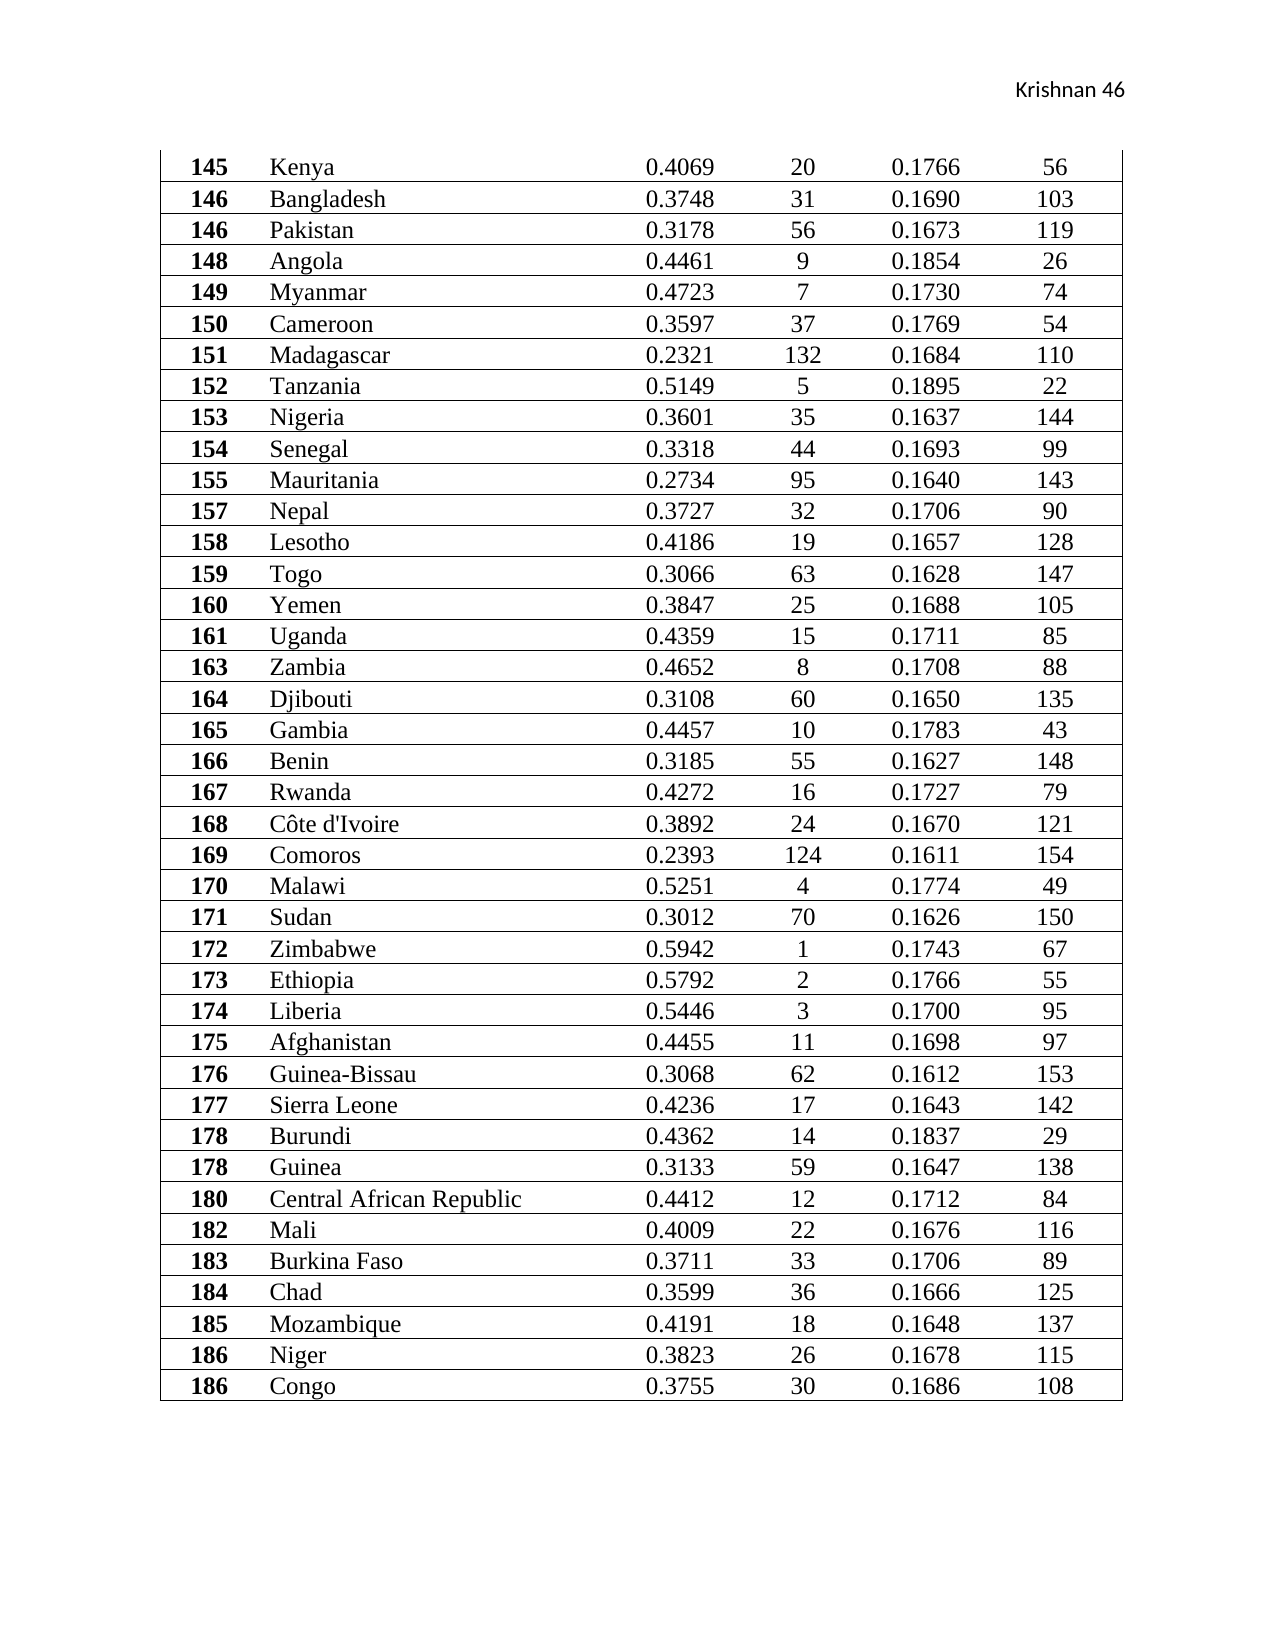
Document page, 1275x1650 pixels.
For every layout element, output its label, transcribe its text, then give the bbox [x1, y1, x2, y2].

table_cell 0.3892 [619, 807, 741, 837]
table_cell Yemen [258, 589, 618, 619]
table_cell Zimbabwe [258, 932, 618, 962]
table_cell Nigeria [258, 401, 618, 431]
table_cell 30 [741, 1370, 864, 1400]
table_cell Pakistan [258, 214, 618, 244]
table_cell 0.1612 [864, 1057, 987, 1087]
table_cell Togo [258, 557, 618, 587]
table_cell 56 [987, 150, 1122, 181]
table_cell 85 [987, 620, 1122, 650]
table_cell Guinea-Bissau [258, 1057, 618, 1087]
table_cell Burkina Faso [258, 1245, 618, 1275]
table_cell 22 [987, 370, 1122, 400]
table_cell 0.5792 [619, 964, 741, 994]
table_cell 62 [741, 1057, 864, 1087]
table_cell 95 [741, 464, 864, 494]
table_cell 0.1673 [864, 214, 987, 244]
table_cell Djibouti [258, 682, 618, 712]
table_cell 95 [987, 995, 1122, 1025]
table_cell 105 [987, 589, 1122, 619]
table_cell 0.1706 [864, 1245, 987, 1275]
table_cell 0.1686 [864, 1370, 987, 1400]
table_cell 165 [161, 714, 258, 744]
table_cell 148 [161, 245, 258, 275]
table_cell 0.3727 [619, 495, 741, 525]
table_cell 24 [741, 807, 864, 837]
table_cell 74 [987, 276, 1122, 306]
table_cell 125 [987, 1276, 1122, 1306]
table_cell 63 [741, 557, 864, 587]
table_cell 124 [741, 839, 864, 869]
table_cell 0.1769 [864, 307, 987, 337]
table_cell 173 [161, 964, 258, 994]
table_cell 0.1730 [864, 276, 987, 306]
table_cell 14 [741, 1120, 864, 1150]
table_cell 153 [161, 401, 258, 431]
table_cell 1 [741, 932, 864, 962]
table_cell 0.4412 [619, 1182, 741, 1212]
table_cell 121 [987, 807, 1122, 837]
table_cell 116 [987, 1214, 1122, 1244]
table_cell 0.5446 [619, 995, 741, 1025]
table_cell Mozambique [258, 1307, 618, 1337]
table_cell 0.5942 [619, 932, 741, 962]
table_cell 32 [741, 495, 864, 525]
table_cell 0.4457 [619, 714, 741, 744]
table_cell 10 [741, 714, 864, 744]
table_cell 0.3823 [619, 1339, 741, 1369]
table_cell 167 [161, 776, 258, 806]
table_cell 59 [741, 1151, 864, 1181]
table_cell 0.1837 [864, 1120, 987, 1150]
table_cell Kenya [258, 150, 618, 181]
table_cell Rwanda [258, 776, 618, 806]
table_cell Sierra Leone [258, 1089, 618, 1119]
table_cell 0.1650 [864, 682, 987, 712]
table_cell 22 [741, 1214, 864, 1244]
table_cell 0.4272 [619, 776, 741, 806]
table_cell 0.1628 [864, 557, 987, 587]
table_cell Afghanistan [258, 1026, 618, 1056]
table_cell 0.1711 [864, 620, 987, 650]
table_cell 0.3178 [619, 214, 741, 244]
table_cell 0.1670 [864, 807, 987, 837]
table_cell 176 [161, 1057, 258, 1087]
table_cell 0.2393 [619, 839, 741, 869]
table_cell 186 [161, 1339, 258, 1369]
table_cell Myanmar [258, 276, 618, 306]
table_cell Angola [258, 245, 618, 275]
table_cell Zambia [258, 651, 618, 681]
table_cell 149 [161, 276, 258, 306]
table_cell 0.1684 [864, 339, 987, 369]
table_cell 15 [741, 620, 864, 650]
table_cell 0.1666 [864, 1276, 987, 1306]
table_cell 0.4359 [619, 620, 741, 650]
table_cell Sudan [258, 901, 618, 931]
table_cell 8 [741, 651, 864, 681]
table_cell 0.4009 [619, 1214, 741, 1244]
table_cell 170 [161, 870, 258, 900]
table_cell 60 [741, 682, 864, 712]
table_cell Gambia [258, 714, 618, 744]
table_cell 143 [987, 464, 1122, 494]
table_cell 164 [161, 682, 258, 712]
table_cell 0.4362 [619, 1120, 741, 1150]
table_cell 0.2321 [619, 339, 741, 369]
table_cell 182 [161, 1214, 258, 1244]
table_cell 155 [161, 464, 258, 494]
table_cell 0.1647 [864, 1151, 987, 1181]
table_cell 0.1627 [864, 745, 987, 775]
table_cell 0.4461 [619, 245, 741, 275]
table_cell Liberia [258, 995, 618, 1025]
table_cell 20 [741, 150, 864, 181]
table_cell Guinea [258, 1151, 618, 1181]
table_cell 70 [741, 901, 864, 931]
table_cell 144 [987, 401, 1122, 431]
table_cell 0.4191 [619, 1307, 741, 1337]
table_cell 0.4069 [619, 150, 741, 181]
table_cell 0.3068 [619, 1057, 741, 1087]
table_cell 56 [741, 214, 864, 244]
table_cell 163 [161, 651, 258, 681]
table_cell Mali [258, 1214, 618, 1244]
table_cell 132 [741, 339, 864, 369]
table_cell 0.1693 [864, 432, 987, 462]
table_cell 0.4186 [619, 526, 741, 556]
table_cell 0.5149 [619, 370, 741, 400]
table_cell 151 [161, 339, 258, 369]
table_cell 159 [161, 557, 258, 587]
table_cell Ethiopia [258, 964, 618, 994]
table_cell 158 [161, 526, 258, 556]
table_cell 0.4455 [619, 1026, 741, 1056]
table_cell 178 [161, 1120, 258, 1150]
table_cell 153 [987, 1057, 1122, 1087]
table_cell 169 [161, 839, 258, 869]
table_cell 138 [987, 1151, 1122, 1181]
table_cell 142 [987, 1089, 1122, 1119]
table_cell 0.3318 [619, 432, 741, 462]
table_cell 115 [987, 1339, 1122, 1369]
table_cell 0.3755 [619, 1370, 741, 1400]
table_cell 110 [987, 339, 1122, 369]
table_cell 0.1690 [864, 182, 987, 212]
table_cell 2 [741, 964, 864, 994]
table_cell Central African Republic [258, 1182, 618, 1212]
table_cell 180 [161, 1182, 258, 1212]
table_cell Congo [258, 1370, 618, 1400]
table_cell Bangladesh [258, 182, 618, 212]
table_cell Côte d'Ivoire [258, 807, 618, 837]
table_cell 0.3133 [619, 1151, 741, 1181]
table_cell 33 [741, 1245, 864, 1275]
table_cell 178 [161, 1151, 258, 1181]
table_cell 99 [987, 432, 1122, 462]
table_cell Burundi [258, 1120, 618, 1150]
table_cell 148 [987, 745, 1122, 775]
table_cell 0.4723 [619, 276, 741, 306]
table_cell 54 [987, 307, 1122, 337]
table_cell 89 [987, 1245, 1122, 1275]
table_cell 5 [741, 370, 864, 400]
table_cell 154 [987, 839, 1122, 869]
table_cell 67 [987, 932, 1122, 962]
table_cell 0.1678 [864, 1339, 987, 1369]
table_cell 166 [161, 745, 258, 775]
table_cell 135 [987, 682, 1122, 712]
table_cell 3 [741, 995, 864, 1025]
table_cell 0.1676 [864, 1214, 987, 1244]
table_cell 171 [161, 901, 258, 931]
table_cell 0.1895 [864, 370, 987, 400]
table_cell 147 [987, 557, 1122, 587]
table_cell 146 [161, 214, 258, 244]
table_cell 4 [741, 870, 864, 900]
table_cell 16 [741, 776, 864, 806]
table_cell 97 [987, 1026, 1122, 1056]
table_cell 0.1766 [864, 964, 987, 994]
table_cell 185 [161, 1307, 258, 1337]
table_cell 174 [161, 995, 258, 1025]
table_cell 0.1637 [864, 401, 987, 431]
table_cell 172 [161, 932, 258, 962]
table_cell Chad [258, 1276, 618, 1306]
table_cell 128 [987, 526, 1122, 556]
table_cell 79 [987, 776, 1122, 806]
table_cell 0.1712 [864, 1182, 987, 1212]
table_cell Cameroon [258, 307, 618, 337]
table_cell 0.1698 [864, 1026, 987, 1056]
table_cell 49 [987, 870, 1122, 900]
table_cell 43 [987, 714, 1122, 744]
table_cell 31 [741, 182, 864, 212]
table_cell 0.1854 [864, 245, 987, 275]
table_cell 0.2734 [619, 464, 741, 494]
table_cell 0.1774 [864, 870, 987, 900]
table_cell 55 [741, 745, 864, 775]
table_cell 7 [741, 276, 864, 306]
table_cell 186 [161, 1370, 258, 1400]
table_cell 150 [987, 901, 1122, 931]
table_cell 0.3711 [619, 1245, 741, 1275]
table_cell 0.1700 [864, 995, 987, 1025]
table_cell 177 [161, 1089, 258, 1119]
table_cell 0.1640 [864, 464, 987, 494]
table_cell 9 [741, 245, 864, 275]
table_cell 184 [161, 1276, 258, 1306]
table_cell 161 [161, 620, 258, 650]
table_cell 0.3597 [619, 307, 741, 337]
table_cell 90 [987, 495, 1122, 525]
table_cell 168 [161, 807, 258, 837]
table_cell 0.5251 [619, 870, 741, 900]
table_cell 0.1766 [864, 150, 987, 181]
table_cell 0.1648 [864, 1307, 987, 1337]
table_cell 183 [161, 1245, 258, 1275]
table_cell 18 [741, 1307, 864, 1337]
table_cell Niger [258, 1339, 618, 1369]
table_cell 0.1708 [864, 651, 987, 681]
table_cell Madagascar [258, 339, 618, 369]
table_cell 0.3601 [619, 401, 741, 431]
table_cell 119 [987, 214, 1122, 244]
table_cell 0.1743 [864, 932, 987, 962]
table_cell 88 [987, 651, 1122, 681]
table_cell 36 [741, 1276, 864, 1306]
table_cell 0.4652 [619, 651, 741, 681]
table_cell 0.1643 [864, 1089, 987, 1119]
table_cell 0.4236 [619, 1089, 741, 1119]
table_cell 55 [987, 964, 1122, 994]
table_cell 0.1626 [864, 901, 987, 931]
table_cell 29 [987, 1120, 1122, 1150]
table_cell 84 [987, 1182, 1122, 1212]
table_cell 26 [741, 1339, 864, 1369]
table_cell 146 [161, 182, 258, 212]
table_cell 0.3847 [619, 589, 741, 619]
table_cell 103 [987, 182, 1122, 212]
table_cell 0.1688 [864, 589, 987, 619]
table_cell 17 [741, 1089, 864, 1119]
table_cell 0.3185 [619, 745, 741, 775]
table_cell 152 [161, 370, 258, 400]
table_cell Comoros [258, 839, 618, 869]
table_cell Malawi [258, 870, 618, 900]
table_cell 0.1706 [864, 495, 987, 525]
table_cell 25 [741, 589, 864, 619]
table_cell 0.3066 [619, 557, 741, 587]
table_cell 150 [161, 307, 258, 337]
table_cell Lesotho [258, 526, 618, 556]
table_cell 35 [741, 401, 864, 431]
table_cell 0.1783 [864, 714, 987, 744]
table_cell Tanzania [258, 370, 618, 400]
table_cell 0.1727 [864, 776, 987, 806]
table_cell Nepal [258, 495, 618, 525]
table_cell Benin [258, 745, 618, 775]
table_cell 175 [161, 1026, 258, 1056]
table_cell 0.1611 [864, 839, 987, 869]
table_cell 145 [161, 150, 258, 181]
table_cell 160 [161, 589, 258, 619]
table_cell 0.3748 [619, 182, 741, 212]
table_cell 154 [161, 432, 258, 462]
table_cell 0.3108 [619, 682, 741, 712]
table_cell 108 [987, 1370, 1122, 1400]
table_cell 137 [987, 1307, 1122, 1337]
table_cell 11 [741, 1026, 864, 1056]
table_cell 44 [741, 432, 864, 462]
table_cell 12 [741, 1182, 864, 1212]
table_cell 26 [987, 245, 1122, 275]
table_cell 0.3599 [619, 1276, 741, 1306]
table_cell Senegal [258, 432, 618, 462]
table_cell 157 [161, 495, 258, 525]
table_cell Uganda [258, 620, 618, 650]
table_cell 37 [741, 307, 864, 337]
table_cell 0.3012 [619, 901, 741, 931]
table_cell 0.1657 [864, 526, 987, 556]
table_cell Mauritania [258, 464, 618, 494]
table_cell 19 [741, 526, 864, 556]
